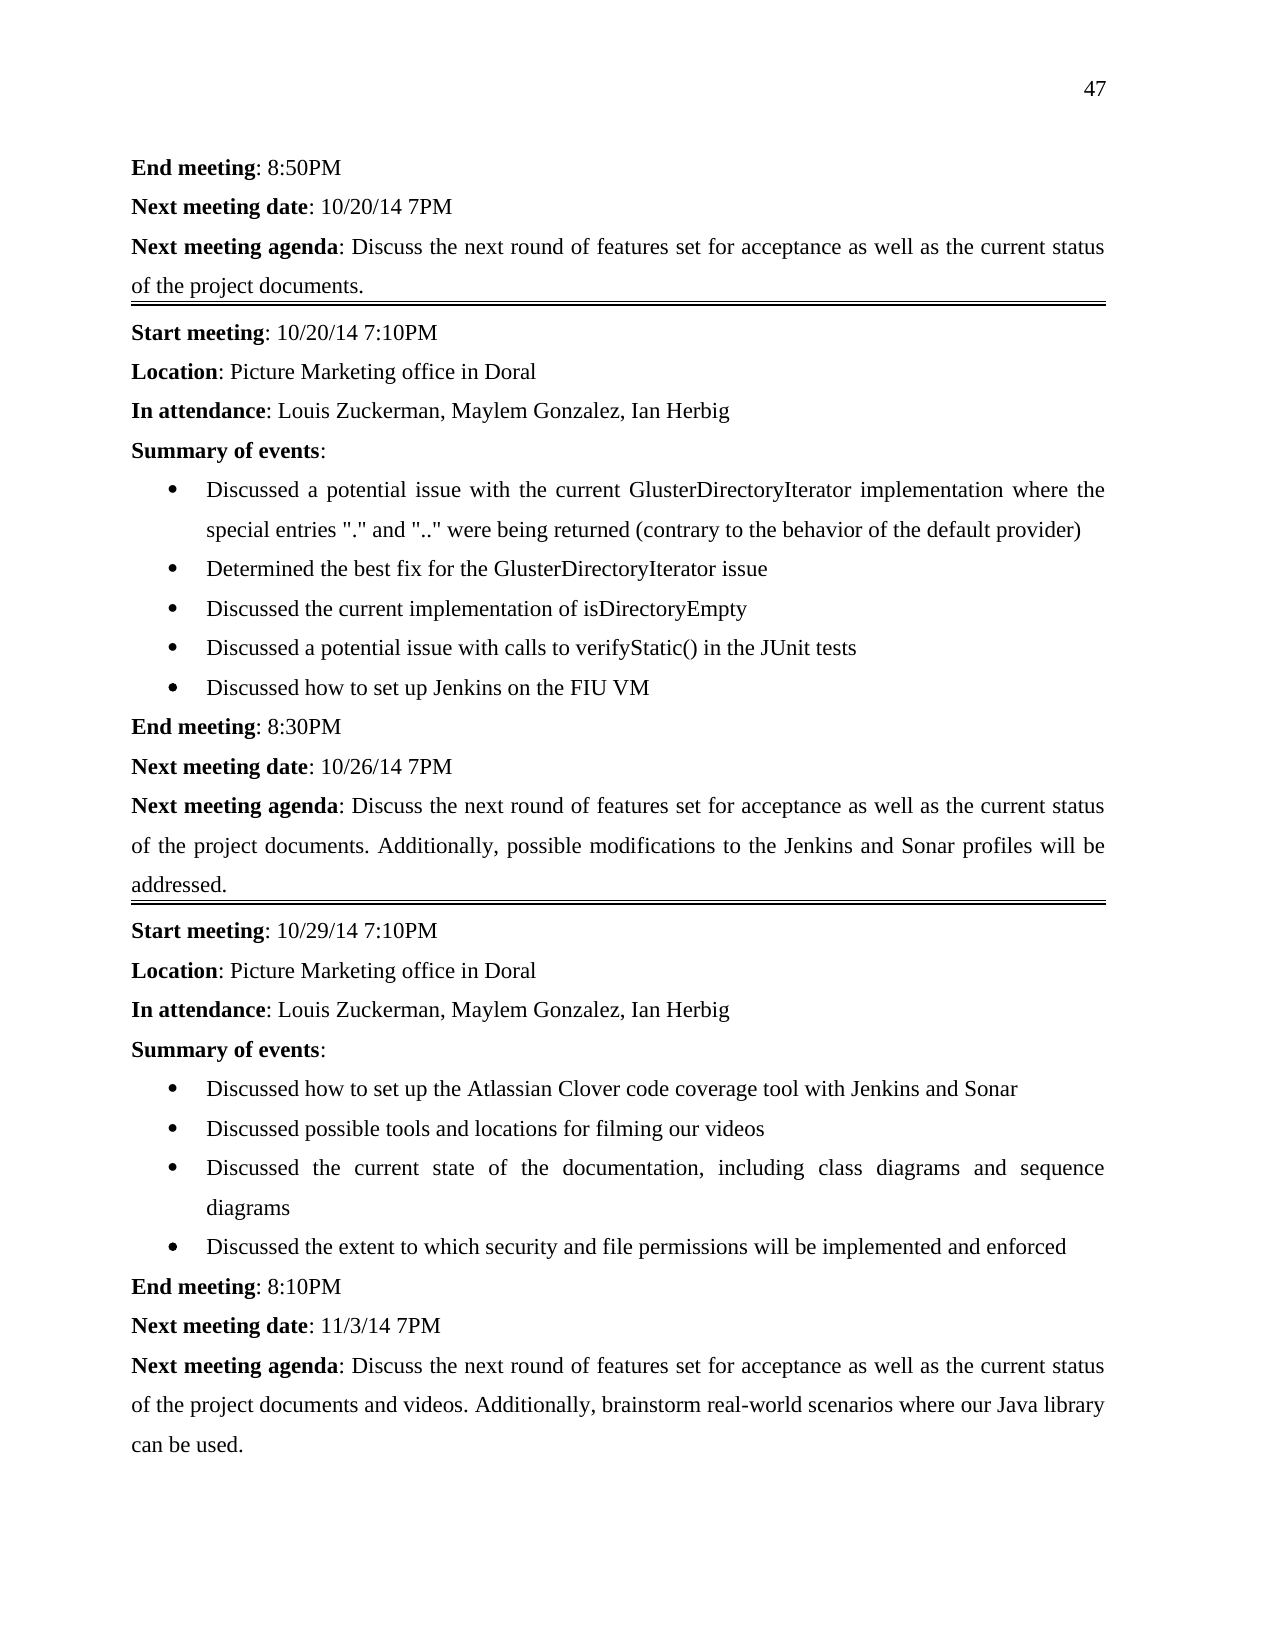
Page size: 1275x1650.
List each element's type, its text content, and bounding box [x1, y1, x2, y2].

text Start meeting: 10/29/14 7:10PM [131, 918, 1106, 944]
text Start meeting: 10/20/14 7:10PM [131, 319, 1106, 345]
list Discussed the extent to which security and file permissions will be implemented and enforced [169, 1233, 1106, 1260]
list Determined the best fix for the GlusterDirectoryIterator issue [169, 556, 1106, 582]
list Discussed the current state of the documentation, including class diagrams and sequence diagrams [169, 1154, 1106, 1220]
text Next meeting date: 11/3/14 7PM [131, 1312, 1106, 1339]
text Location: Picture Marketing office in Doral [131, 358, 1106, 384]
list Discussed how to set up Jenkins on the FIU VM [169, 674, 1106, 700]
list Discussed the current implementation of isDirectoryEmpty [169, 595, 1106, 621]
list Discussed a potential issue with calls to verifyStatic() in the JUnit tests [169, 634, 1106, 661]
text End meeting: 8:30PM [131, 713, 1106, 740]
list Discussed a potential issue with the current GlusterDirectoryIterator implementation where the special entries "." and ".." were being returned (contrary to the behavior of the default provider) [169, 477, 1106, 542]
text Summary of events: [131, 437, 1106, 463]
text Next meeting agenda: Discuss the next round of features set for acceptance as well as the current status of the project documents. [131, 233, 1106, 301]
text Summary of events: [131, 1036, 1106, 1062]
list Discussed possible tools and locations for filming our videos [169, 1115, 1106, 1141]
text In attendance: Louis Zuckerman, Maylem Gonzalez, Ian Herbig [131, 398, 1106, 424]
text End meeting: 8:50PM [131, 154, 1106, 180]
list Discussed how to set up the Atlassian Clover code coverage tool with Jenkins and Sonar [169, 1076, 1106, 1102]
text In attendance: Louis Zuckerman, Maylem Gonzalez, Ian Herbig [131, 997, 1106, 1023]
text Next meeting date: 10/26/14 7PM [131, 753, 1106, 779]
text End meeting: 8:10PM [131, 1273, 1106, 1299]
text Next meeting date: 10/20/14 7PM [131, 193, 1106, 220]
text Next meeting agenda: Discuss the next round of features set for acceptance as well as the current status of the project documents. Additionally, possible modifications to the Jenkins and Sonar profiles will be addressed. [131, 792, 1106, 900]
text Next meeting agenda: Discuss the next round of features set for acceptance as well as the current status of the project documents and videos. Additionally, brainstorm real-world scenarios where our Java library can be used. [131, 1352, 1106, 1457]
text Location: Picture Marketing office in Doral [131, 957, 1106, 983]
